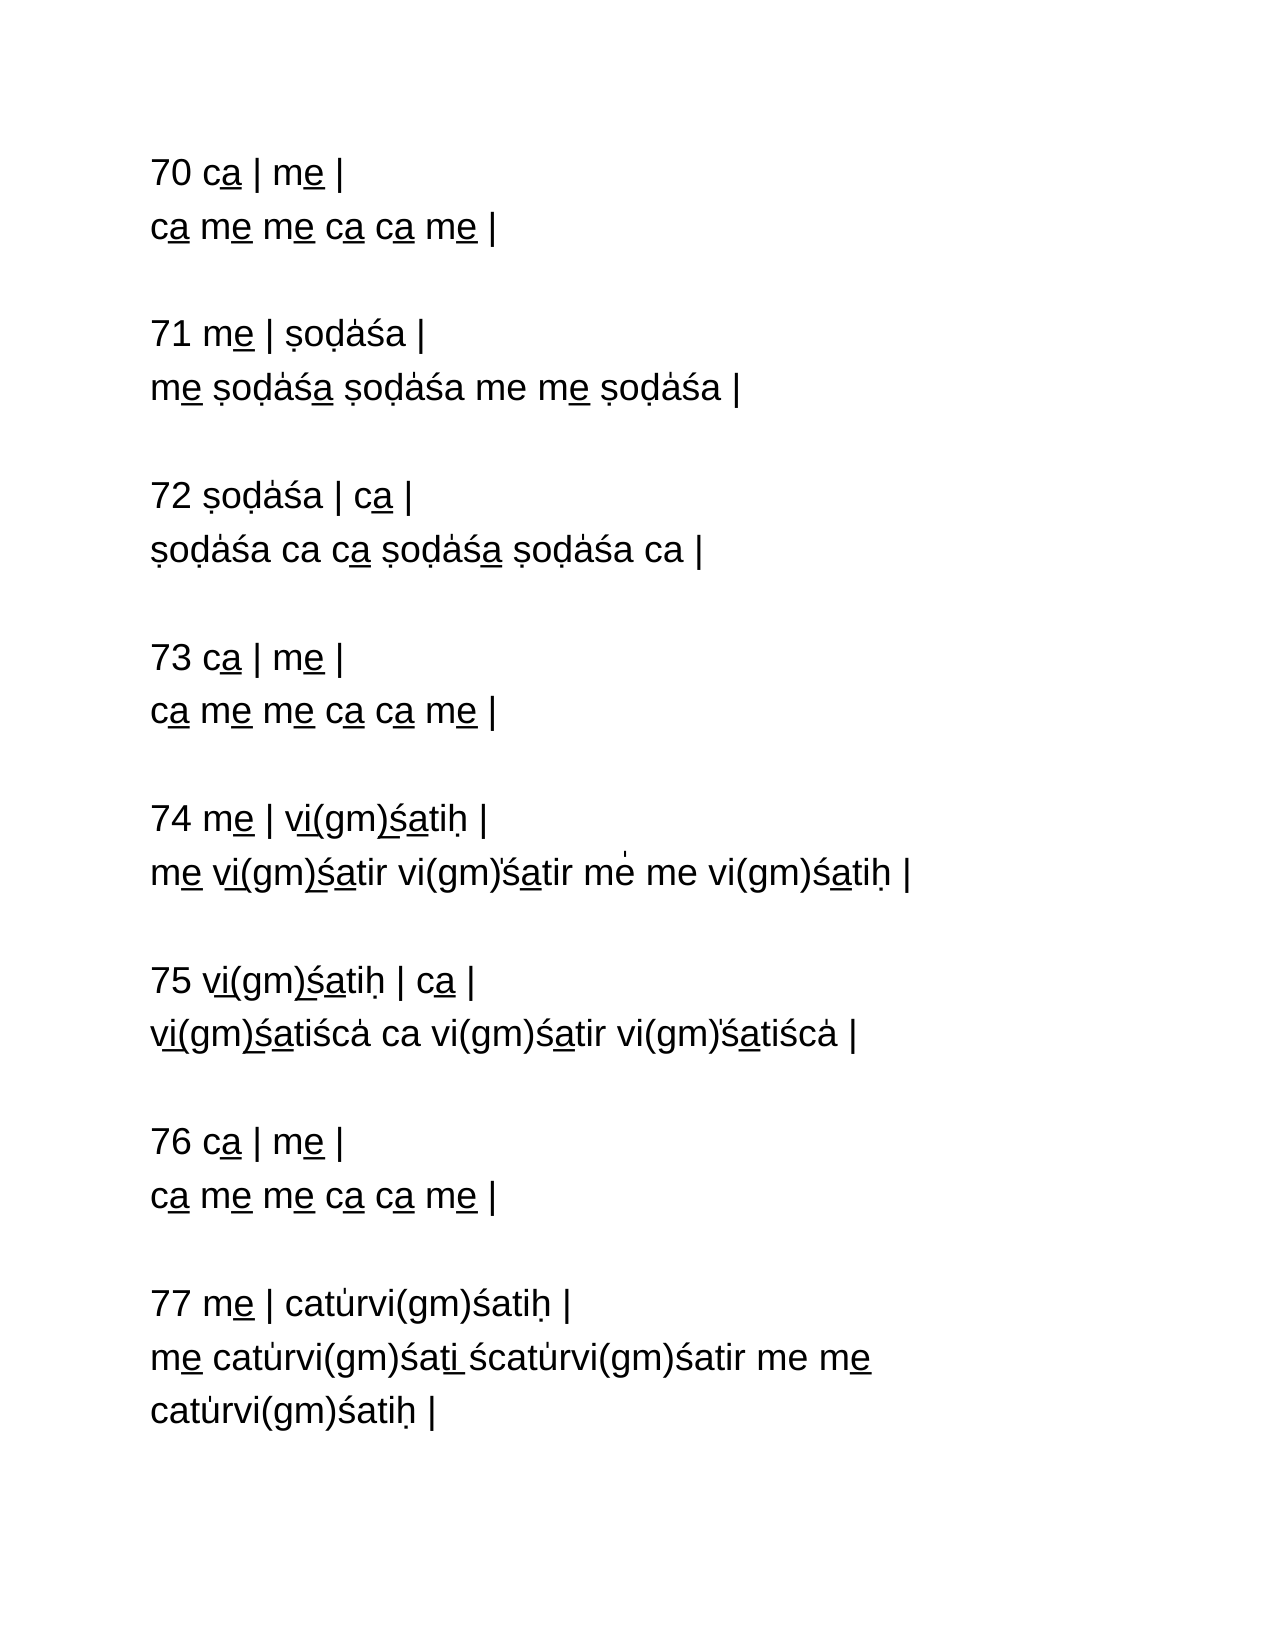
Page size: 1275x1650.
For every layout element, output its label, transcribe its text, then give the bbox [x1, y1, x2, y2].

text 76 ca̲ | me̲ | [150, 1119, 1125, 1162]
text 73 ca̲ | me̲ | [150, 635, 1125, 678]
text ca̲ me̲ me̲ ca̲ ca̲ me̲ | [150, 204, 1125, 247]
text 72 ṣoḍa̍śa | ca̲ | [150, 473, 1125, 516]
text ca̲ me̲ me̲ ca̲ ca̲ me̲ | [150, 688, 1125, 732]
text me̲ vi̲(gm)̲śa̲tir vi(gm)̍śa̲tir me̍ me vi(gm)śa̲tiḥ | [150, 850, 1125, 893]
text ṣoḍa̍śa ca ca̲ ṣoḍa̍śa̲ ṣoḍa̍śa ca | [150, 527, 1125, 570]
text ca̲ me̲ me̲ ca̲ ca̲ me̲ | [150, 1173, 1125, 1216]
text 75 vi̲(gm)̲śa̲tiḥ | ca̲ | [150, 958, 1125, 1001]
text me̲ catu̍rvi(gm)śati̲ ścatu̍rvi(gm)śatir me me̲ catu̍rvi(gm)śatiḥ | [150, 1335, 1125, 1432]
text 74 me̲ | vi̲(gm)̲śa̲tiḥ | [150, 796, 1125, 839]
text 77 me̲ | catu̍rvi(gm)śatiḥ | [150, 1281, 1125, 1324]
text me̲ ṣoḍa̍śa̲ ṣoḍa̍śa me me̲ ṣoḍa̍śa | [150, 365, 1125, 408]
text vi̲(gm)̲śa̲tiśca̍ ca vi(gm)śa̲tir vi(gm)̍śa̲tiśca̍ | [150, 1012, 1125, 1055]
text 70 ca̲ | me̲ | [150, 150, 1125, 193]
text 71 me̲ | ṣoḍa̍śa | [150, 312, 1125, 355]
